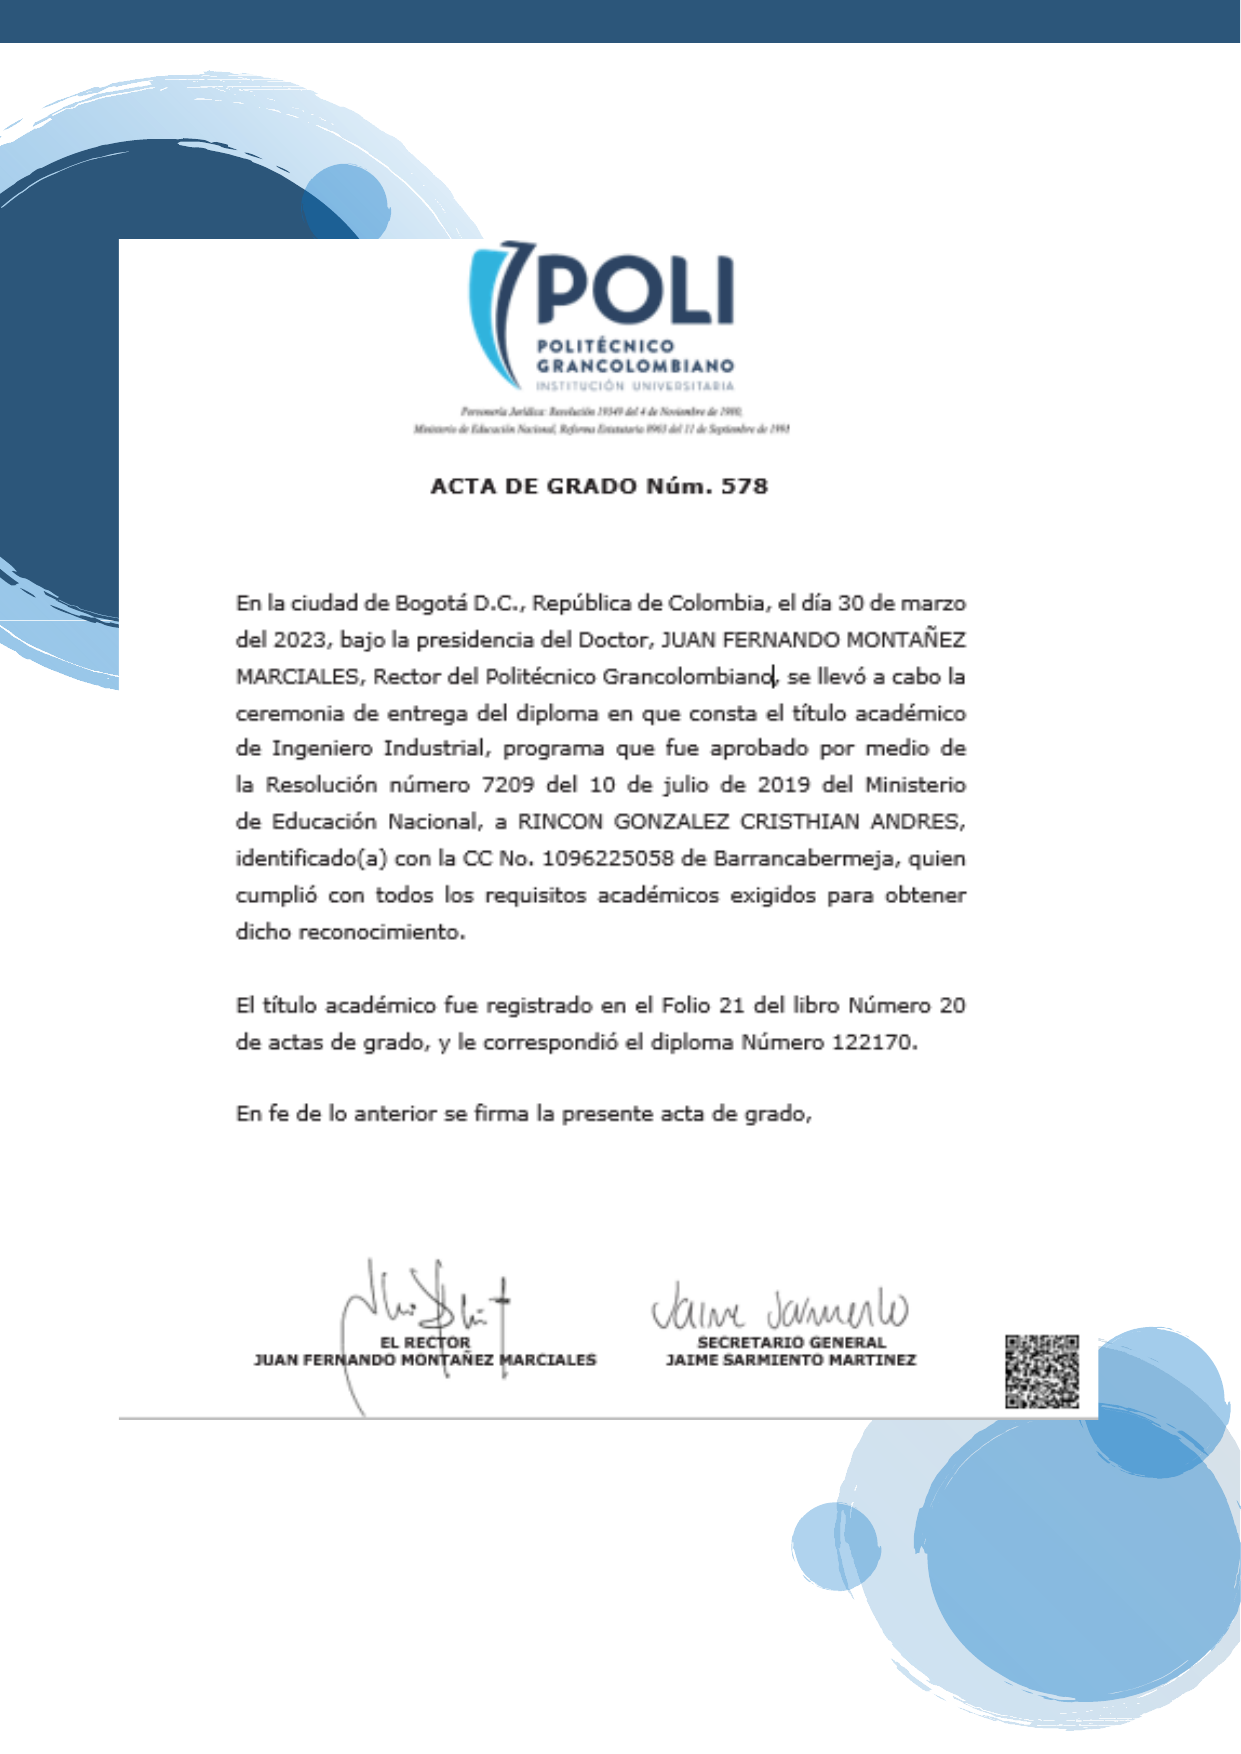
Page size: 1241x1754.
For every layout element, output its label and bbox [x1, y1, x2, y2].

picture [118, 239, 1099, 1420]
